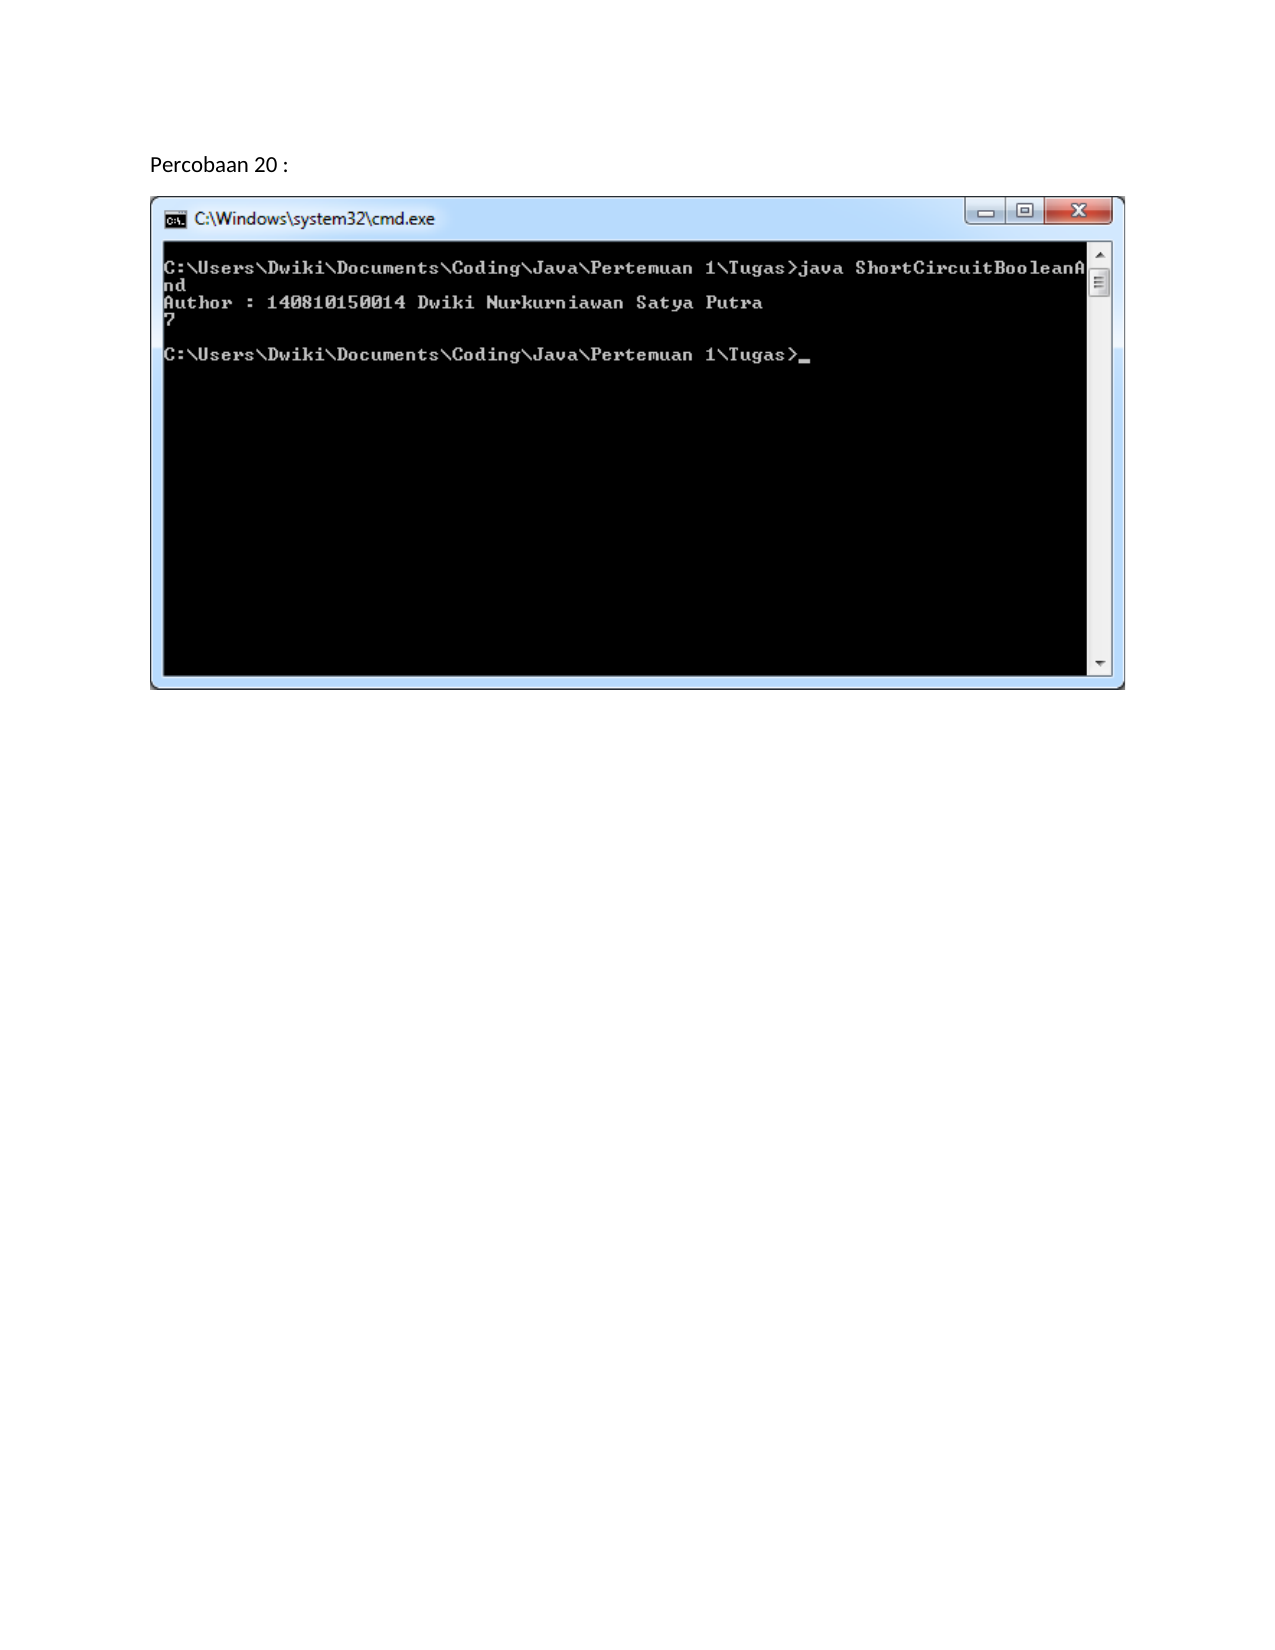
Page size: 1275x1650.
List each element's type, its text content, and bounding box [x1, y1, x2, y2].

text Percobaan 20 : [150, 150, 1125, 178]
picture [150, 196, 1125, 690]
